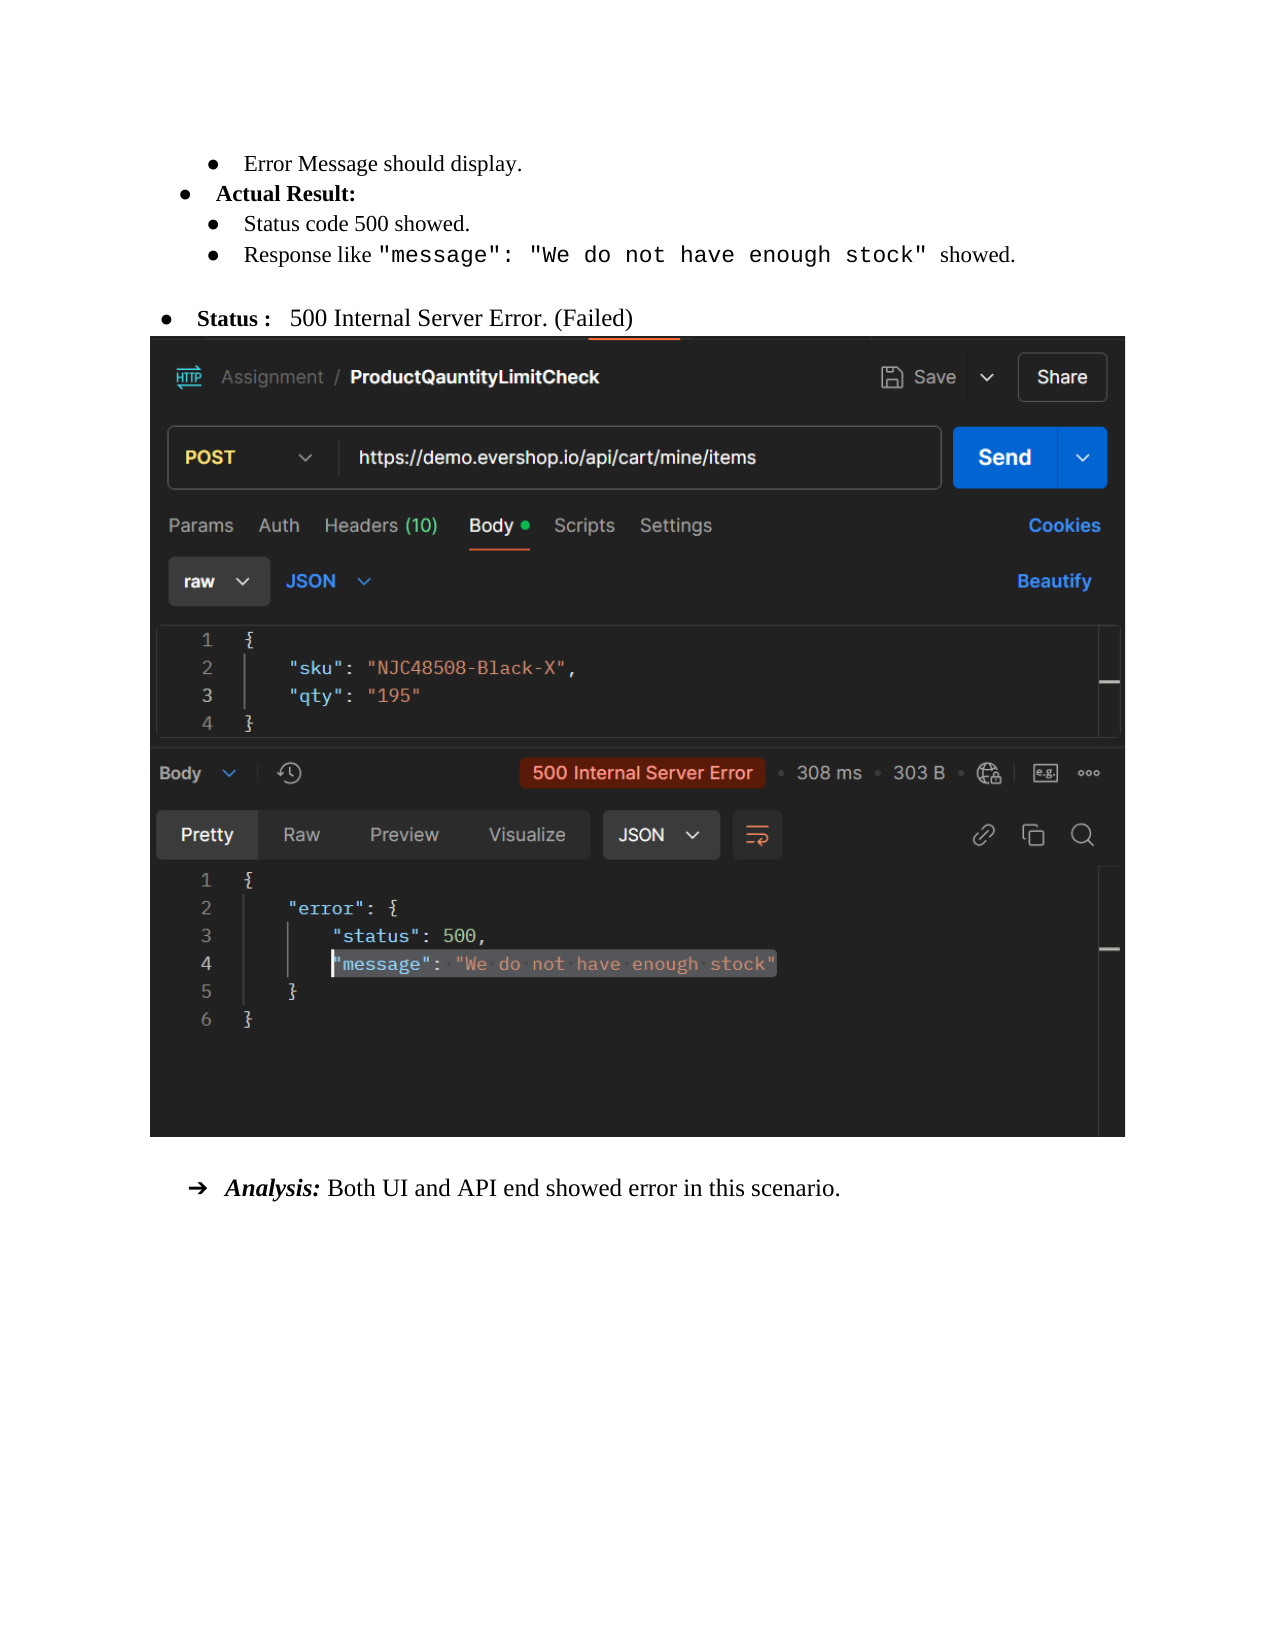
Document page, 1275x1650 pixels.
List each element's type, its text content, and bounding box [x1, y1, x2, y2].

list Actual Result: [178, 180, 1125, 207]
list Status : 500 Internal Server Error. (Failed) [159, 303, 1125, 332]
list Response like "message": "We do not have enough stock" showed. [206, 241, 1125, 269]
list Error Message should display. [206, 150, 1125, 176]
list Analysis: Both UI and API end showed error in this scenario. [187, 1173, 1125, 1202]
picture [150, 336, 1125, 1137]
list Status code 500 showed. [206, 210, 1125, 237]
